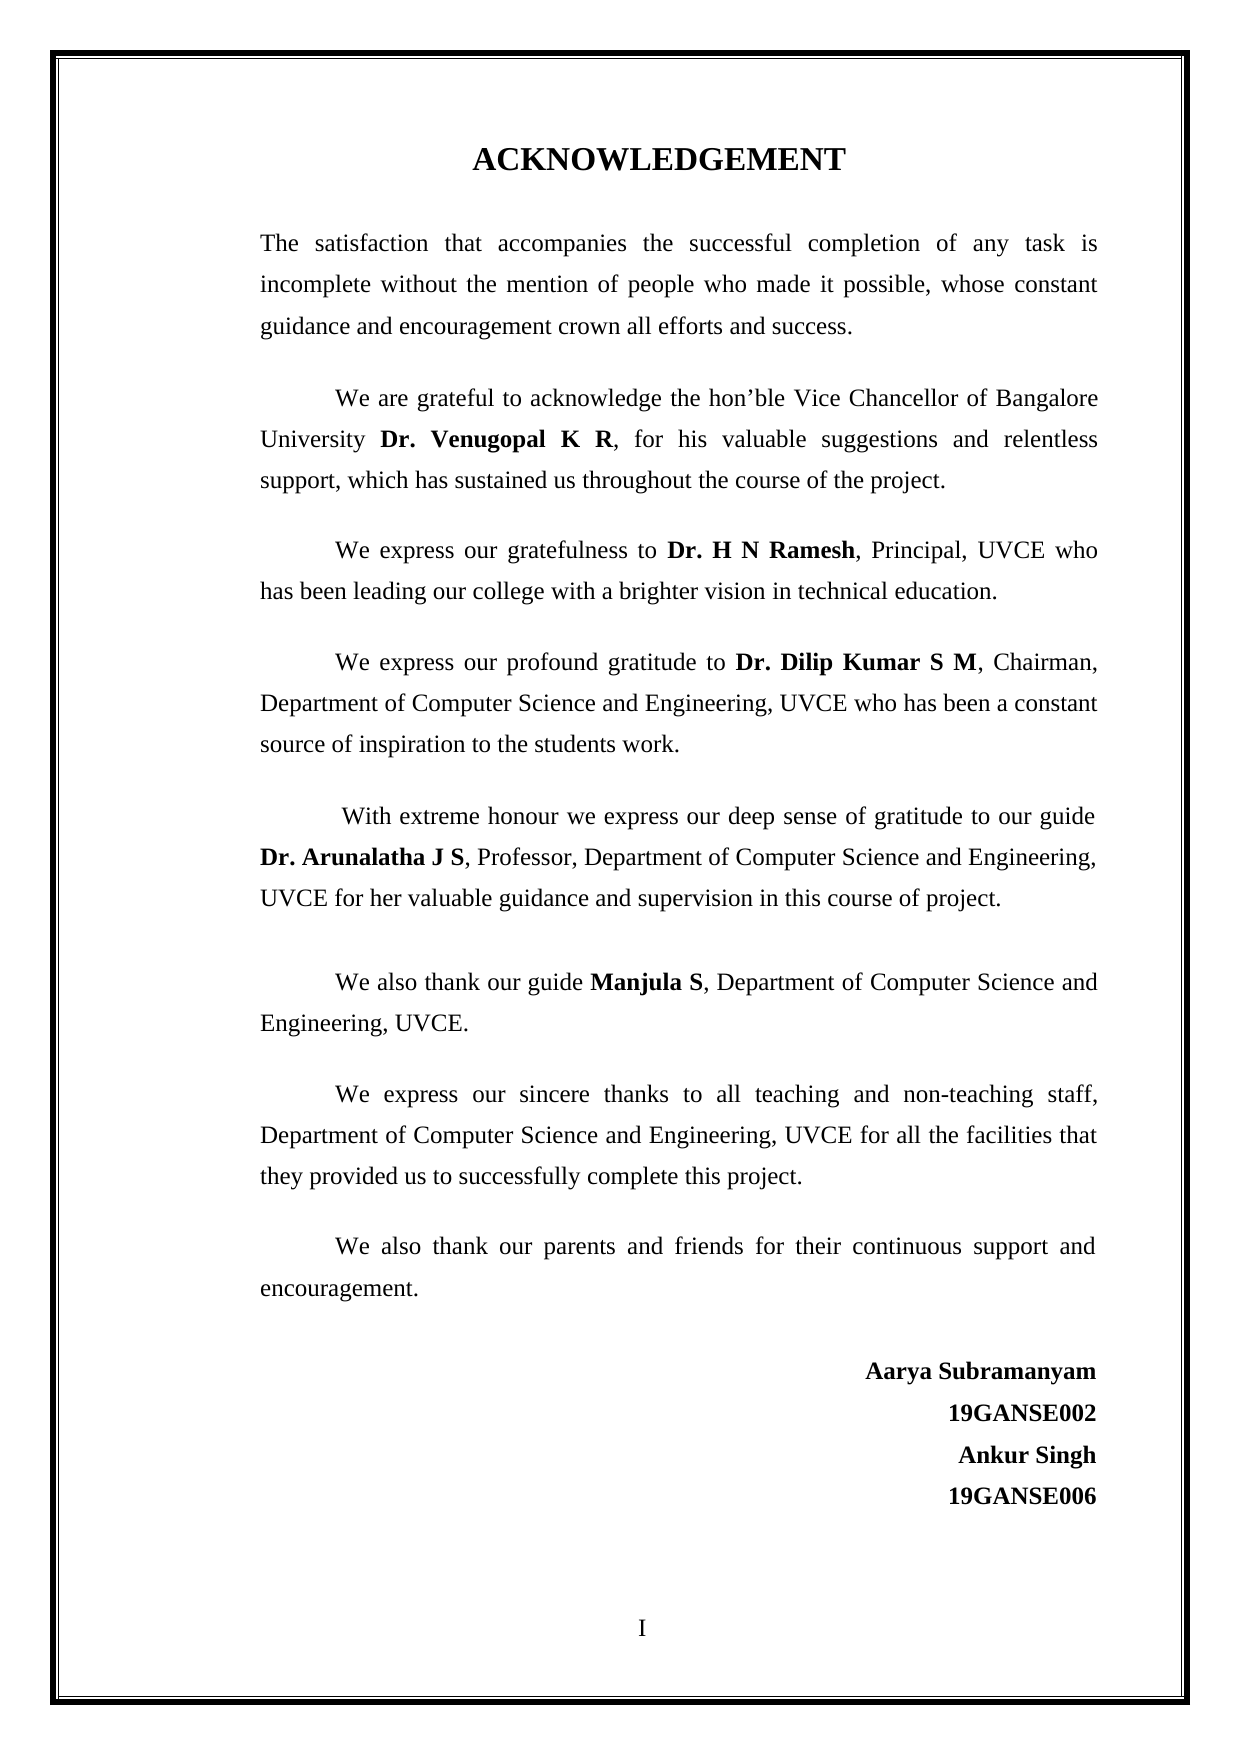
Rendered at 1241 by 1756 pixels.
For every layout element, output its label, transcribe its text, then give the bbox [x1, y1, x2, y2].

text Aarya Subramanyam [260, 1356, 1096, 1385]
subtitle ACKNOWLEDGEMENT [284, 139, 1034, 177]
text Ankur Singh [260, 1440, 1096, 1468]
text We also thank our guide Manjula S, Department of Computer Science and Engineering, UVCE. [260, 967, 1098, 1037]
text We also thank our parents and friends for their continuous support and encouragement. [260, 1231, 1096, 1302]
text 19GANSE002 [260, 1398, 1096, 1427]
text We express our gratefulness to Dr. H N Ramesh, Principal, UVCE who has been leading our college with a brighter vision in technical education. [260, 536, 1098, 604]
text We express our profound gratitude to Dr. Dilip Kumar S M, Chairman, Department of Computer Science and Engineering, UVCE who has been a constant source of inspiration to the students work. [260, 647, 1098, 758]
text 19GANSE006 [260, 1481, 1096, 1510]
text The satisfaction that accompanies the successful completion of any task is incomplete without the mention of people who made it possible, whose constant guidance and encouragement crown all efforts and success. [260, 228, 1098, 340]
text We are grateful to acknowledge the hon’ble Vice Chancellor of Bangalore University Dr. Venugopal K R, for his valuable suggestions and relentless support, which has sustained us throughout the course of the project. [260, 383, 1099, 494]
text With extreme honour we express our deep sense of gratitude to our guide Dr. Arunalatha J S, Professor, Department of Computer Science and Engineering, UVCE for her valuable guidance and supervision in this course of project. [260, 801, 1097, 912]
text We express our sincere thanks to all teaching and non-teaching staff, Department of Computer Science and Engineering, UVCE for all the facilities that they provided us to successfully complete this project. [260, 1079, 1098, 1190]
